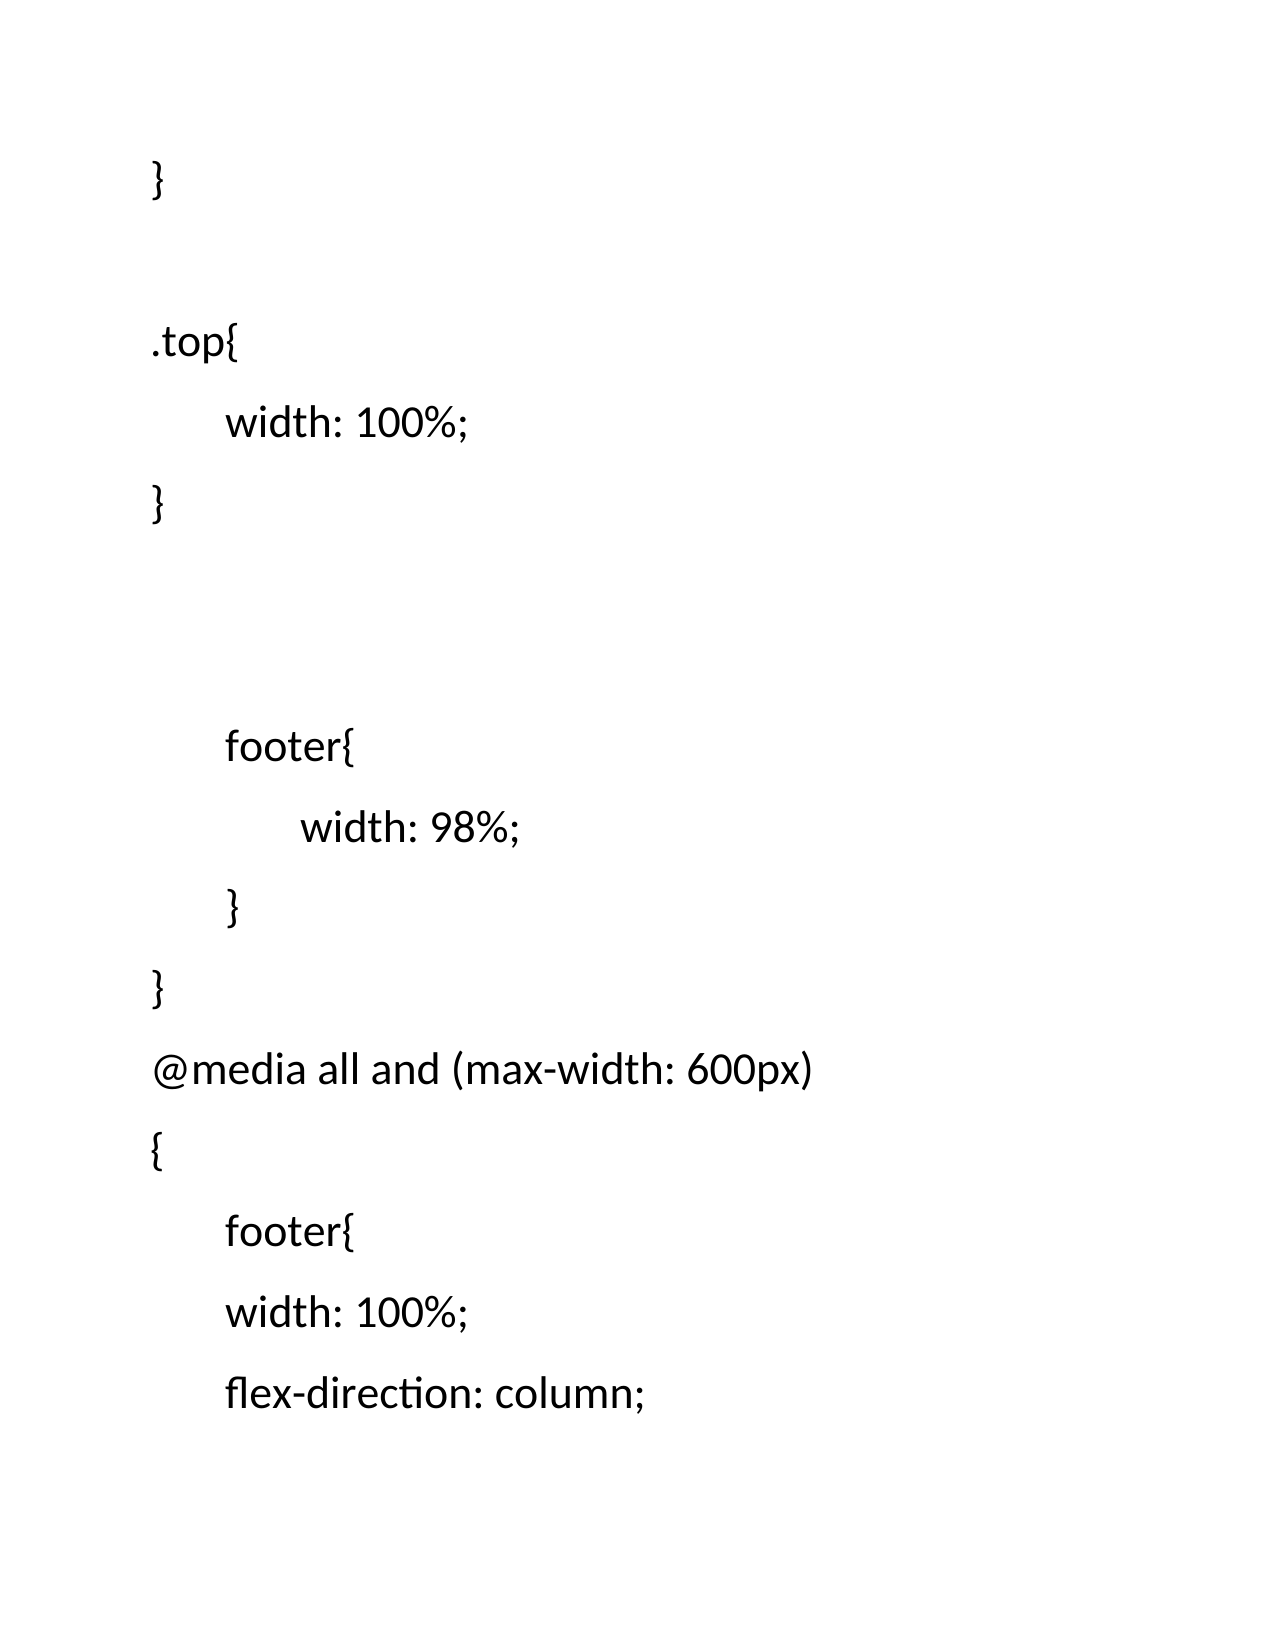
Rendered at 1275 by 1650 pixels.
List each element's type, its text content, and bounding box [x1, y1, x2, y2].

text footer{ [150, 1202, 1125, 1258]
text flex-direction: column; [150, 1364, 1125, 1420]
text footer{ [150, 717, 1125, 772]
text } [150, 474, 1125, 530]
text } [150, 959, 1125, 1015]
text width: 100%; [150, 1283, 1125, 1339]
text @media all and (max-width: 600px) [150, 1040, 1125, 1096]
text .top{ [150, 312, 1125, 368]
text } [150, 150, 1125, 206]
text { [150, 1121, 1125, 1177]
text width: 98%; [150, 797, 1125, 853]
text } [150, 878, 1125, 934]
text width: 100%; [150, 393, 1125, 449]
